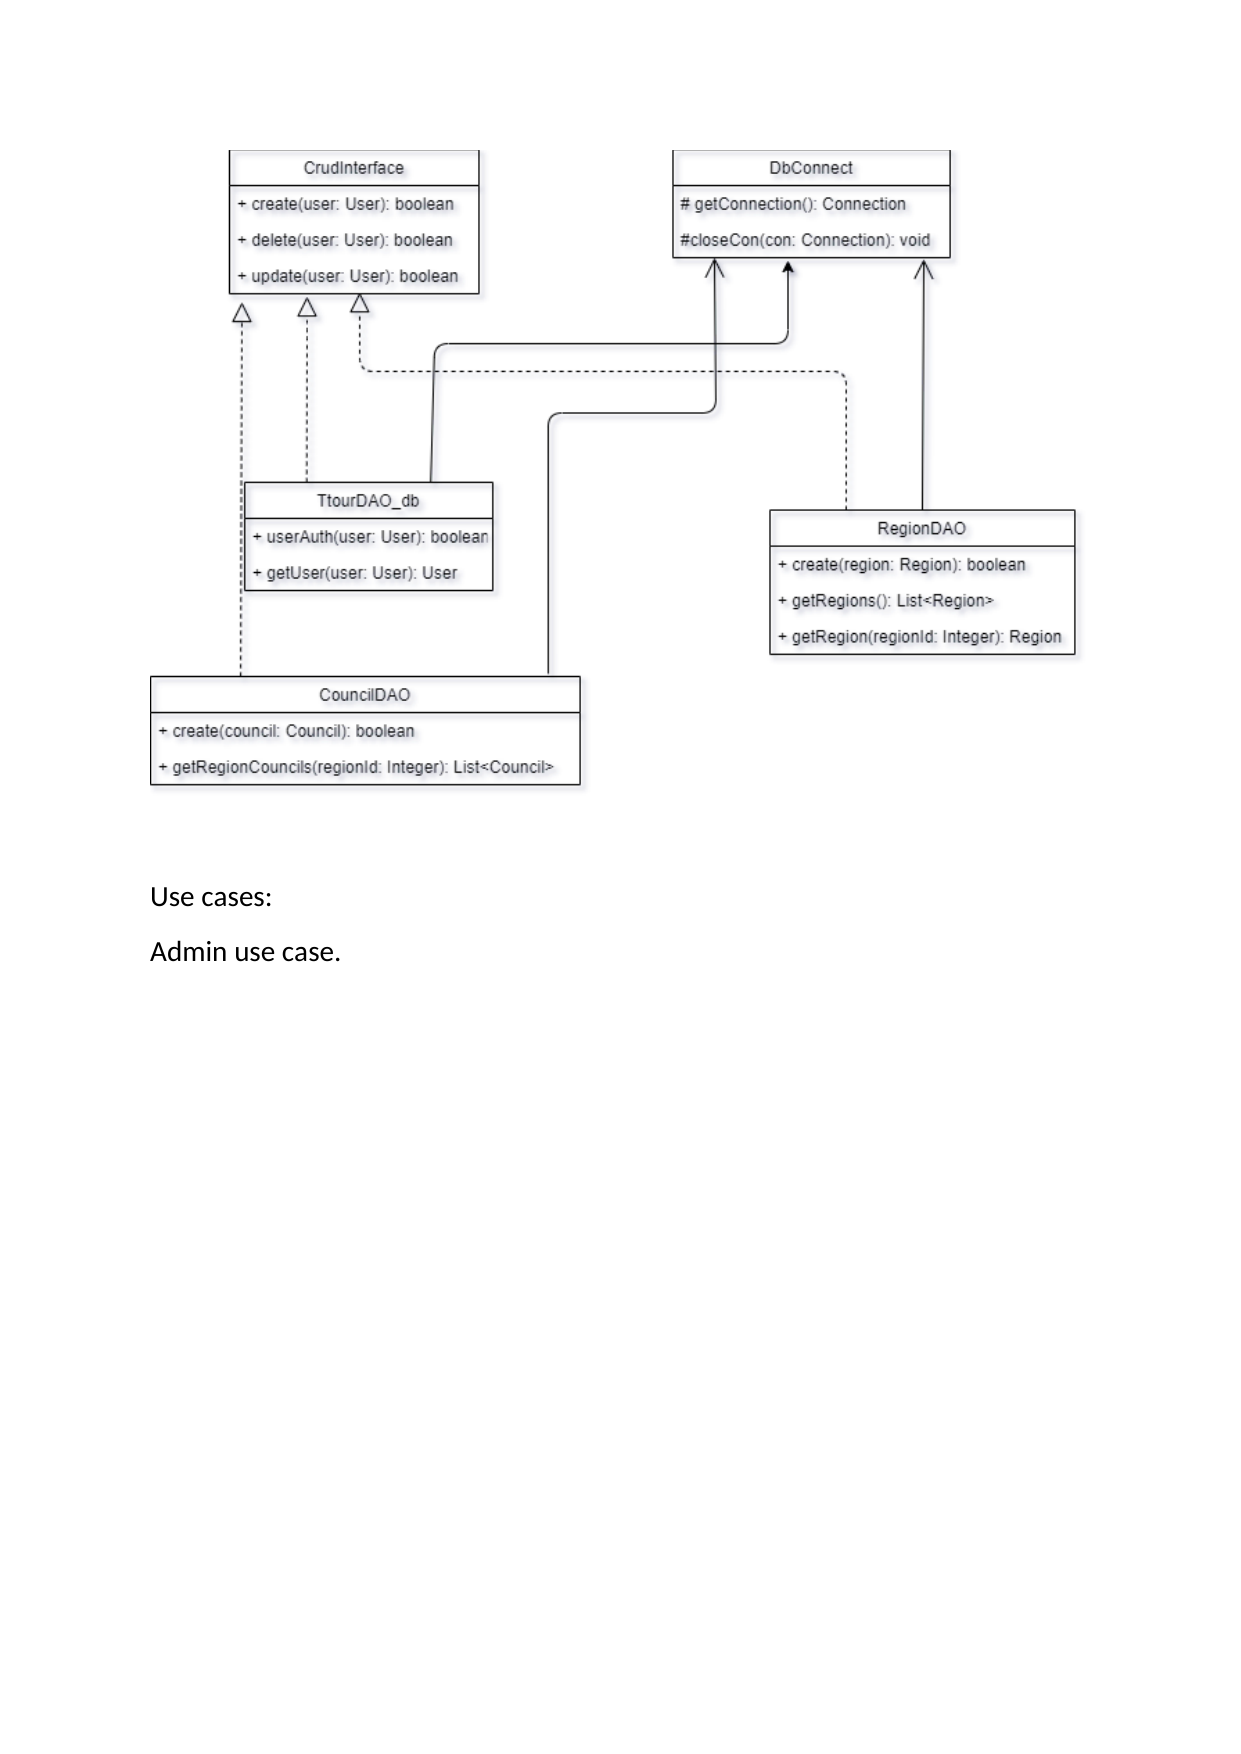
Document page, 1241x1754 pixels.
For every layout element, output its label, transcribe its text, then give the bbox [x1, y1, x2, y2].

text Use cases: [150, 878, 1090, 914]
text Admin use case. [150, 933, 1090, 969]
picture [150, 150, 1091, 805]
